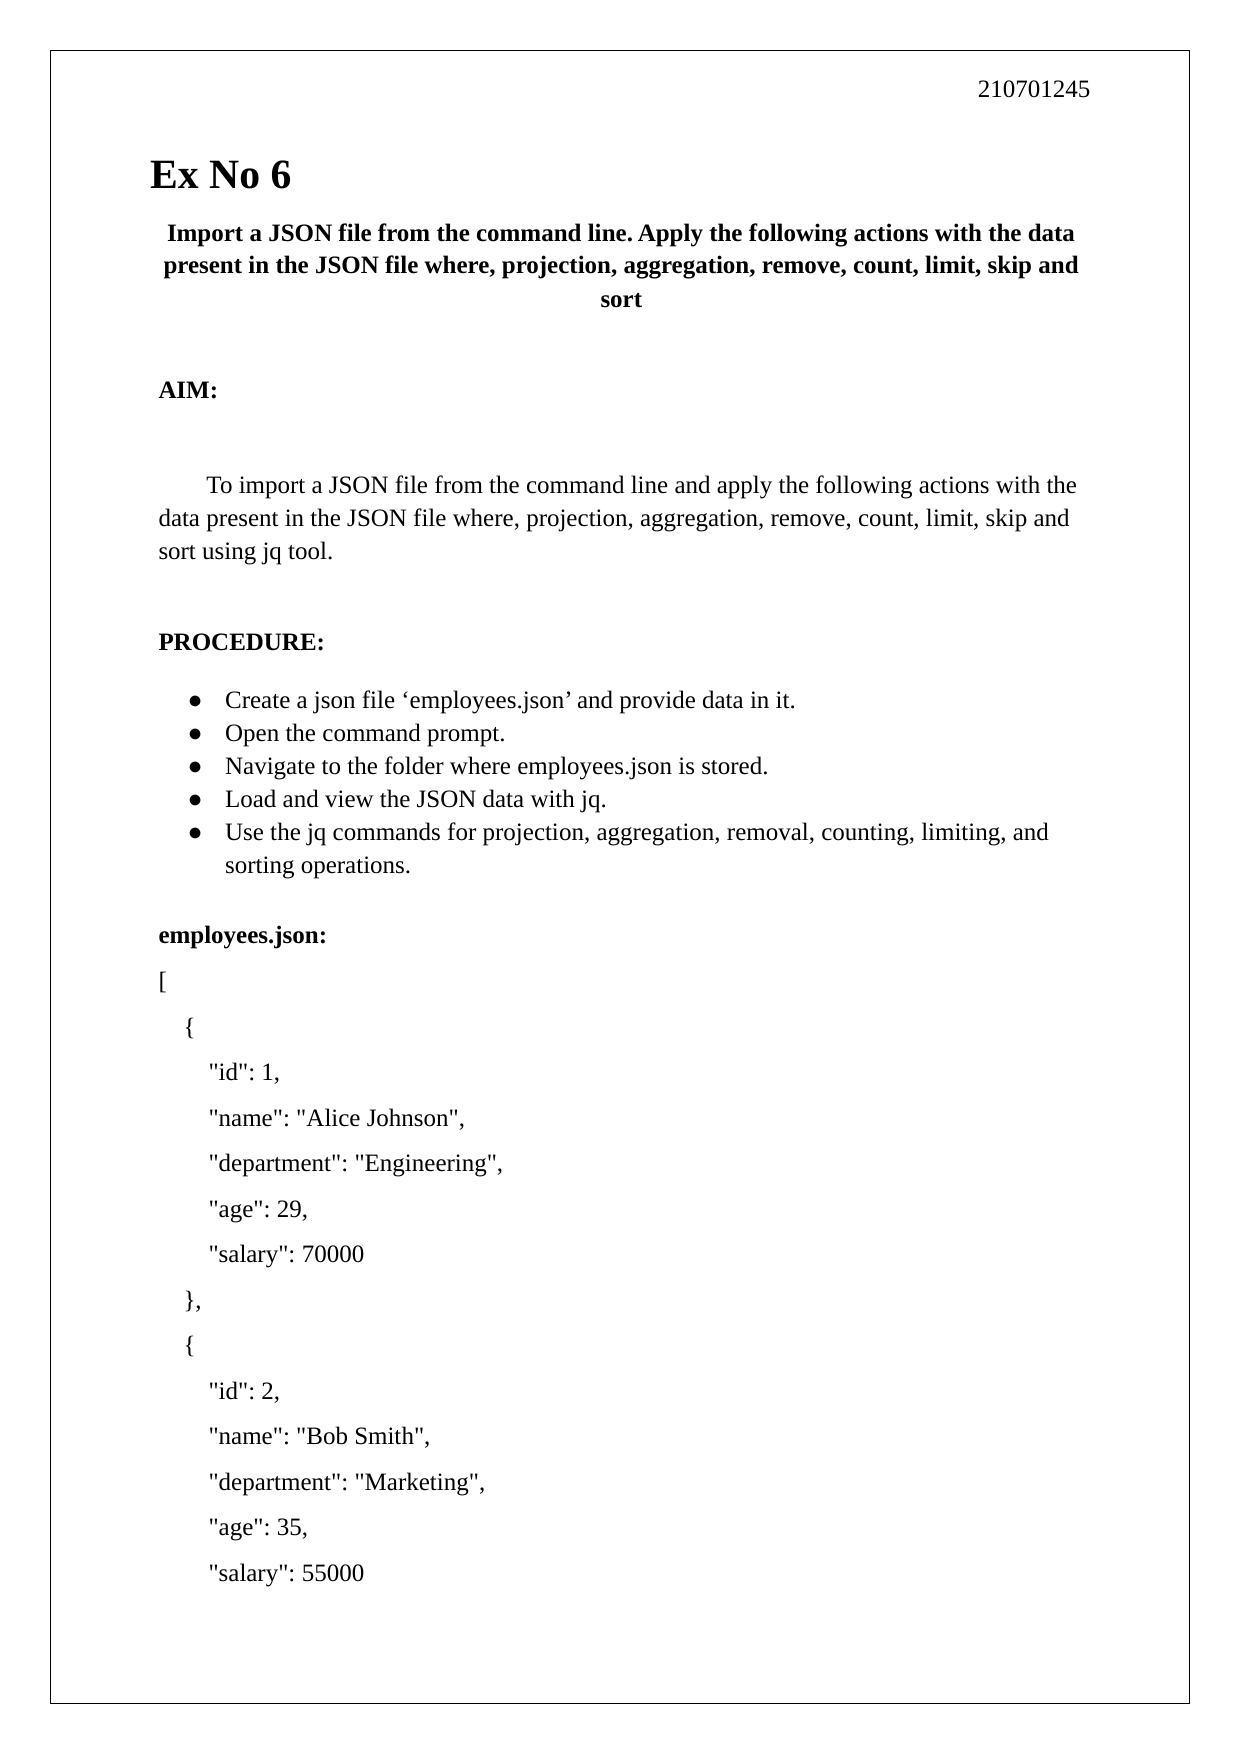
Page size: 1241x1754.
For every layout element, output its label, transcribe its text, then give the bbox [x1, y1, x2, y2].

text PROCEDURE: [158, 627, 1090, 656]
text To import a JSON file from the command line and apply the following actions with the data present in the JSON file where, projection, aggregation, remove, count, limit, skip and sort using jq tool. [158, 470, 1090, 565]
text "age": 29, [158, 1194, 1090, 1222]
text { [158, 1330, 1090, 1359]
list Navigate to the folder where employees.json is stored. [187, 751, 1090, 780]
list Load and view the JSON data with jq. [187, 784, 1090, 813]
text "name": "Bob Smith", [158, 1421, 1090, 1450]
list Open the command prompt. [187, 718, 1090, 747]
text "department": "Engineering", [158, 1148, 1090, 1177]
text [ [158, 966, 1090, 995]
text Import a JSON file from the command line. Apply the following actions with the data present in the JSON file where, projection, aggregation, remove, count, limit, skip and sort [152, 218, 1090, 312]
text { [158, 1012, 1090, 1040]
list Use the jq commands for projection, aggregation, removal, counting, limiting, and sorting operations. [187, 817, 1090, 879]
text "name": "Alice Johnson", [158, 1103, 1090, 1131]
list Create a json file ‘employees.json’ and provide data in it. [187, 685, 1090, 714]
text employees.json: [158, 921, 1090, 949]
text "department": "Marketing", [158, 1467, 1090, 1496]
text }, [158, 1285, 1090, 1313]
text Ex No 6 [150, 150, 1090, 198]
text "age": 35, [158, 1512, 1090, 1541]
text "salary": 55000 [158, 1558, 1090, 1587]
text "id": 1, [158, 1057, 1090, 1086]
text "id": 2, [158, 1376, 1090, 1404]
text "salary": 70000 [158, 1239, 1090, 1268]
text AIM: [158, 375, 1090, 403]
